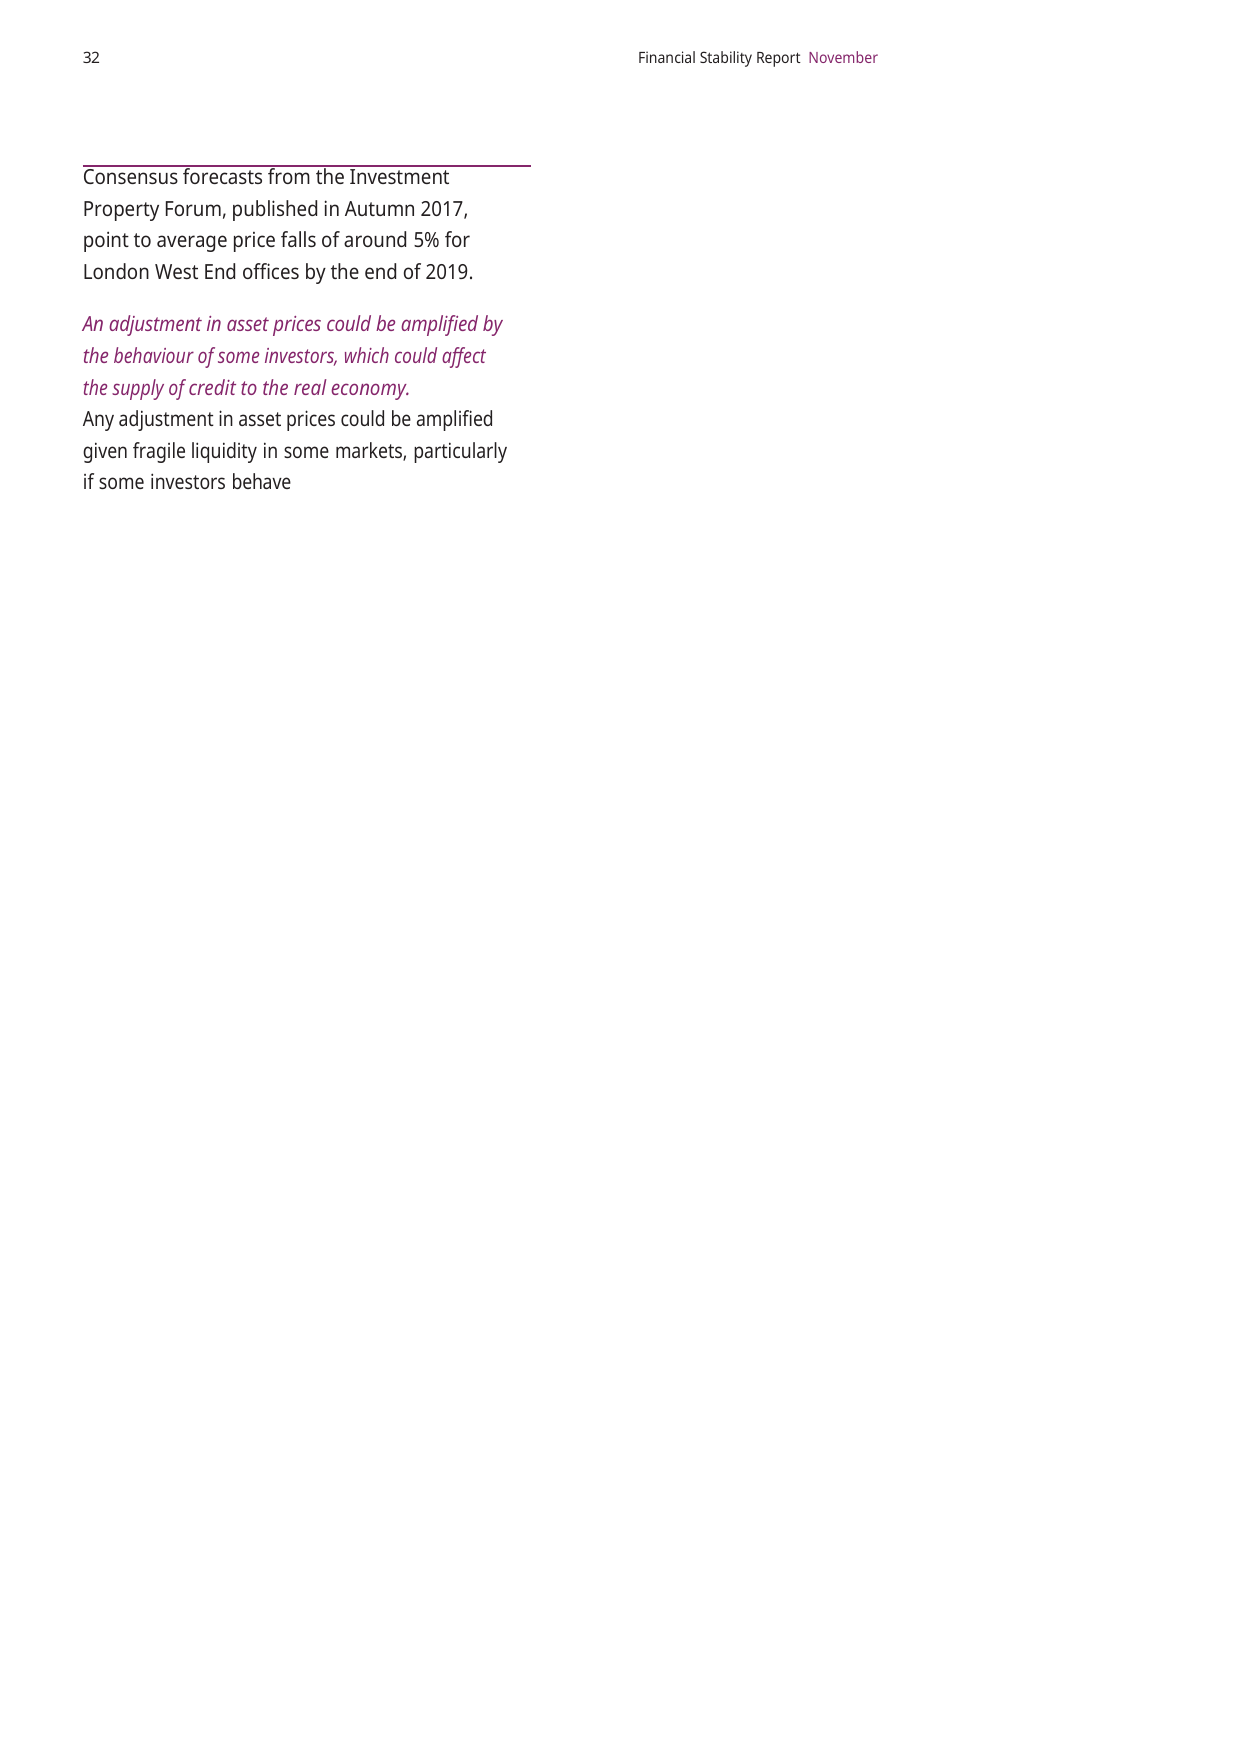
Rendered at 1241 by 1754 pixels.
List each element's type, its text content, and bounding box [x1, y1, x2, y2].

text Any adjustment in asset prices could be amplified given fragile liquidity in some markets, particularly if some investors behave [83, 404, 512, 496]
text Consensus forecasts from the Investment Property Forum, published in Autumn 2017, point to average price falls of around 5% for London West End offices by the end of 2019. [83, 162, 512, 286]
text An adjustment in asset prices could be amplified by the behaviour of some investors, which could affect the supply of credit to the real economy. [83, 309, 512, 401]
